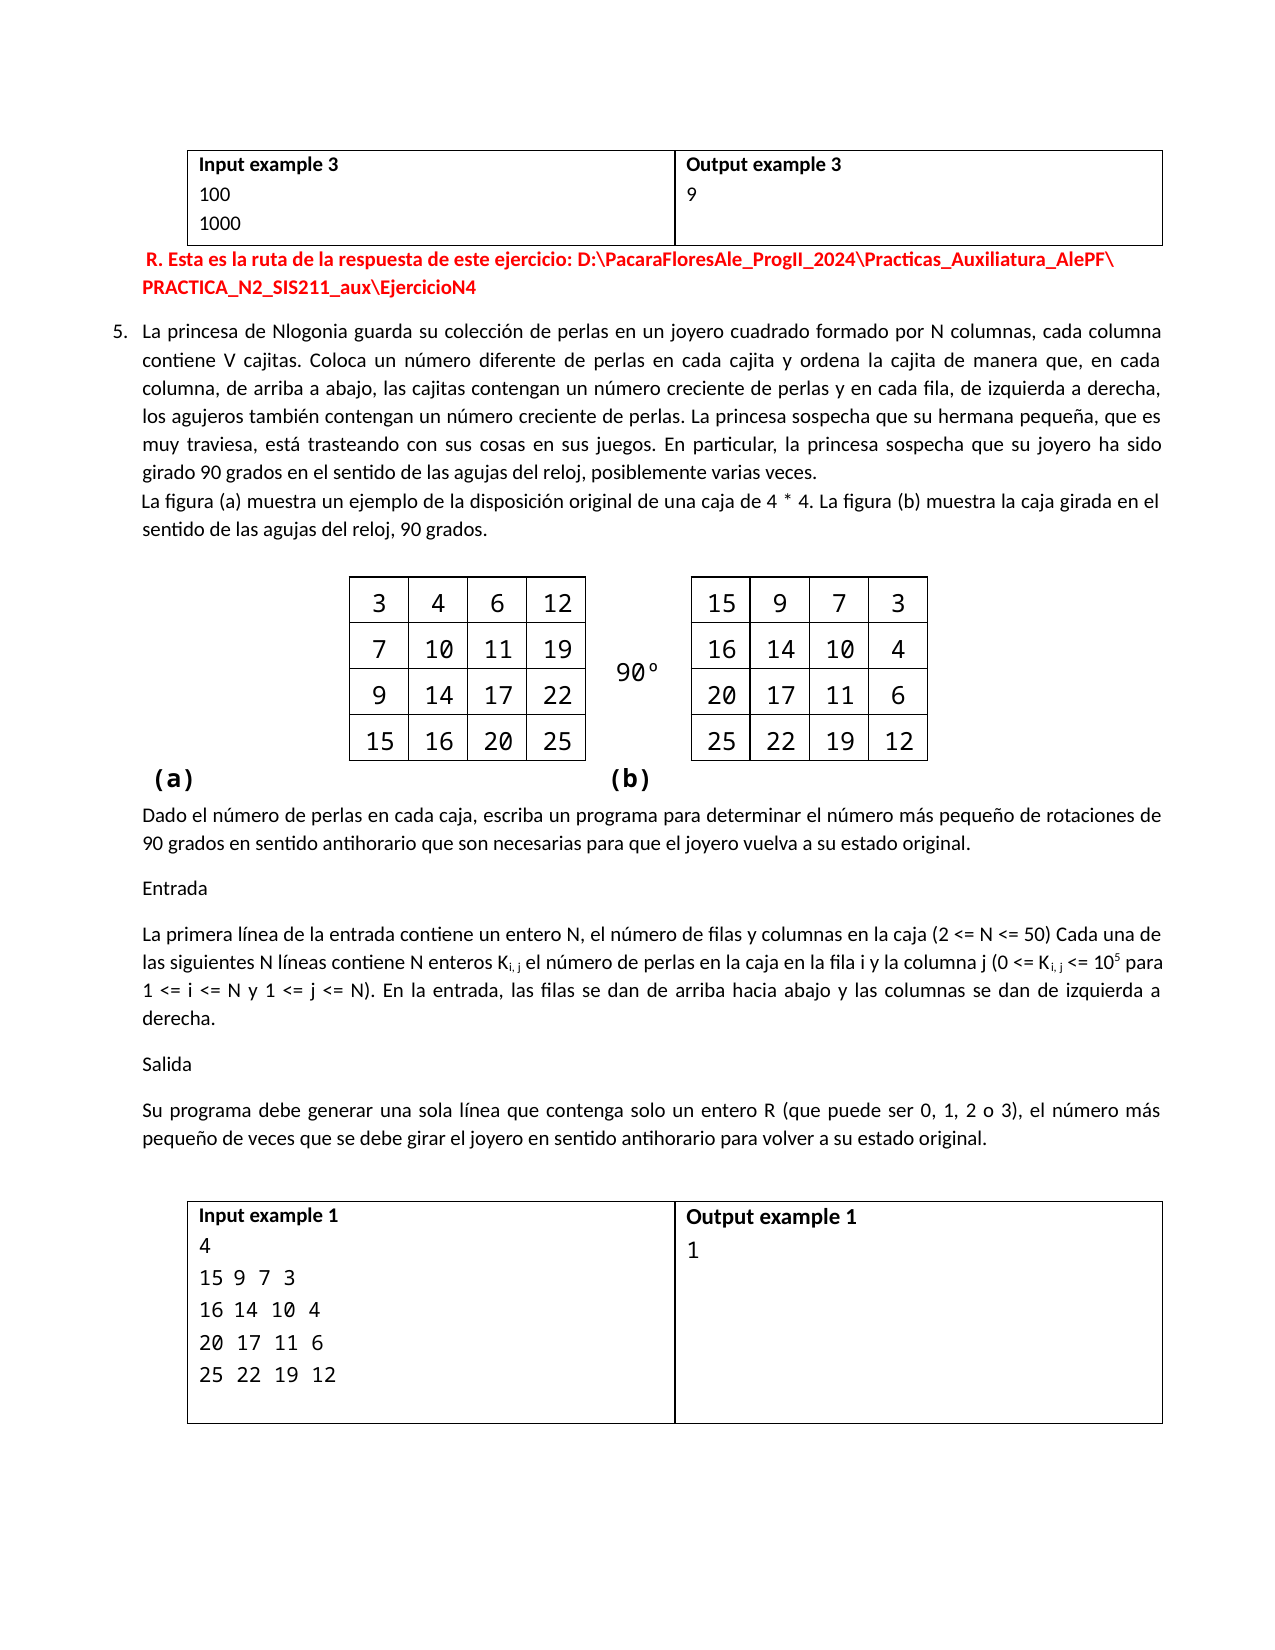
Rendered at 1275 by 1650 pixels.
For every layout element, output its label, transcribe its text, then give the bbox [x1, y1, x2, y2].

table_cell 4 [869, 623, 927, 668]
table_cell 19 [810, 715, 868, 760]
text La figura (a) muestra un ejemplo de la disposición original de una caja de 4 * 4. La figura (b) muestra la caja girada en el sentido de las agujas del reloj, 90 grados. [141, 488, 1163, 542]
text Salida [142, 1051, 1163, 1077]
table_cell 20 [468, 715, 526, 760]
table_cell 10 [810, 623, 868, 668]
table_cell 15 [350, 715, 408, 760]
text Dado el número de perlas en cada caja, escriba un programa para determinar el número más pequeño de rotaciones de 90 grados en sentido antihorario que son necesarias para que el joyero vuelva a su estado original. [142, 802, 1163, 855]
table_cell Input example 3 100 1000 [188, 151, 674, 245]
table_cell 9 [350, 669, 408, 714]
text Su programa debe generar una sola línea que contenga solo un entero R (que puede ser 0, 1, 2 o 3), el número más pequeño de veces que se debe girar el joyero en sentido antihorario para volver a su estado original. [142, 1097, 1163, 1150]
table_cell 19 [527, 623, 585, 668]
text La primera línea de la entrada contiene un entero N, el número de filas y columnas en la caja (2 <= N <= 50) Cada una de las siguientes N líneas contiene N enteros Ki, j el número de perlas en la caja en la fila i y la columna j (0 <= Ki, j <= 105 para 1 <= i <= N y 1 <= j <= N). En la entrada, las filas se dan de arriba hacia abajo y las columnas se dan de izquierda a derecha. [142, 921, 1163, 1031]
table_cell 6 [869, 669, 927, 714]
table_cell 22 [751, 715, 809, 760]
table_cell 7 [350, 623, 408, 668]
table_cell Output example 3 9 [676, 151, 1162, 245]
table_cell 25 [692, 715, 749, 760]
table_cell 10 [409, 623, 467, 668]
table_cell 25 [527, 715, 585, 760]
table_header 3 [350, 578, 408, 622]
table_cell 22 [527, 669, 585, 714]
table_header 6 [468, 578, 526, 622]
table_cell 16 [692, 623, 749, 668]
table_header 15 [692, 578, 749, 622]
subtitle (a) (b) [150, 761, 1163, 795]
text Entrada [142, 876, 1163, 901]
table_header 9 [751, 578, 809, 622]
table_header 12 [527, 578, 585, 622]
table_cell 16 [409, 715, 467, 760]
table_cell 11 [810, 669, 868, 714]
text R. Esta es la ruta de la respuesta de este ejercicio: D:\PacaraFloresAle_ProgII_2024\Practicas_Auxiliatura_AlePF\PRACTICA_N2_SIS211_aux\EjercicioN4 [112, 246, 1163, 299]
table_cell 17 [468, 669, 526, 714]
table_cell 20 [692, 669, 749, 714]
table_cell 14 [409, 669, 467, 714]
table_header Output example 1 1 [676, 1202, 1162, 1423]
table_header 3 [869, 578, 927, 622]
table_cell 12 [869, 715, 927, 760]
table_cell 17 [751, 669, 809, 714]
list La princesa de Nlogonia guarda su colección de perlas en un joyero cuadrado formado por N columnas, cada columna contiene V cajitas. Coloca un número diferente de perlas en cada cajita y ordena la cajita de manera que, en cada columna, de arriba a abajo, las cajitas contengan un número creciente de perlas y en cada fila, de izquierda a derecha, los agujeros también contengan un número creciente de perlas. La princesa sospecha que su hermana pequeña, que es muy traviesa, está trasteando con sus cosas en sus juegos. En particular, la princesa sospecha que su joyero ha sido girado 90 grados en el sentido de las agujas del reloj, posiblemente varias veces. [112, 319, 1163, 485]
table_cell 11 [468, 623, 526, 668]
table_header 7 [810, 578, 868, 622]
table_cell 14 [751, 623, 809, 668]
table_header 4 [409, 578, 467, 622]
table_header 90º [586, 576, 691, 760]
table_header Input example 1 4 9 7 3 14 10 4 20 17 11 6 25 22 19 12 [188, 1202, 674, 1423]
